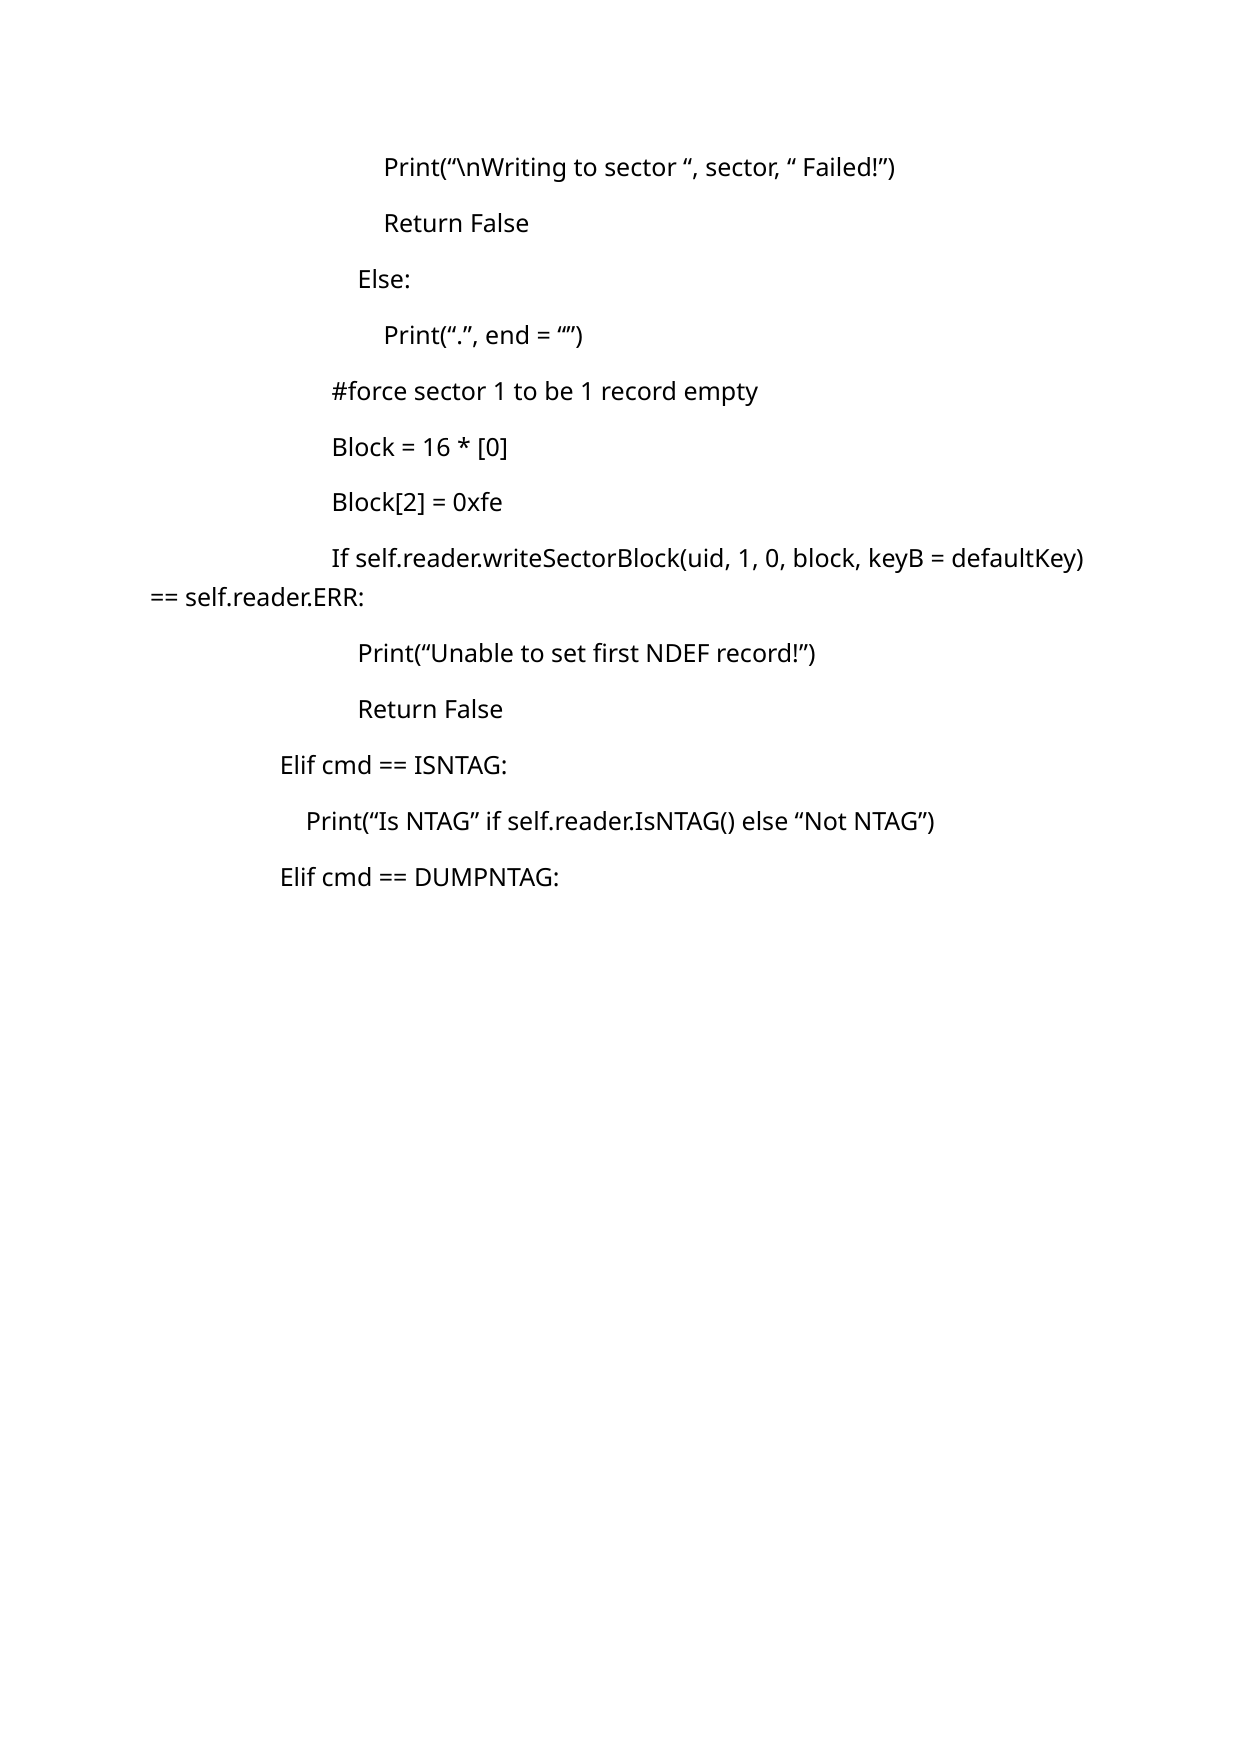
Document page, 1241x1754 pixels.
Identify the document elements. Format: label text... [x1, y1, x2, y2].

text Return False [150, 206, 1090, 240]
text Print(“Is NTAG” if self.reader.IsNTAG() else “Not NTAG”) [150, 803, 1090, 837]
text Print(“\nWriting to sector “, sector, “ Failed!”) [150, 150, 1090, 184]
text Print(“.”, end = “”) [150, 317, 1090, 352]
text Return False [150, 692, 1090, 726]
text Print(“Unable to set first NDEF record!”) [150, 636, 1090, 670]
text Elif cmd == ISNTAG: [150, 747, 1090, 782]
text If self.reader.writeSectorBlock(uid, 1, 0, block, keyB = defaultKey) == self.reader.ERR: [150, 541, 1090, 614]
text Block[2] = 0xfe [150, 485, 1090, 519]
text Block = 16 * [0] [150, 429, 1090, 463]
text Elif cmd == DUMPNTAG: [150, 859, 1090, 893]
text Else: [150, 262, 1090, 296]
text #force sector 1 to be 1 record empty [150, 373, 1090, 407]
